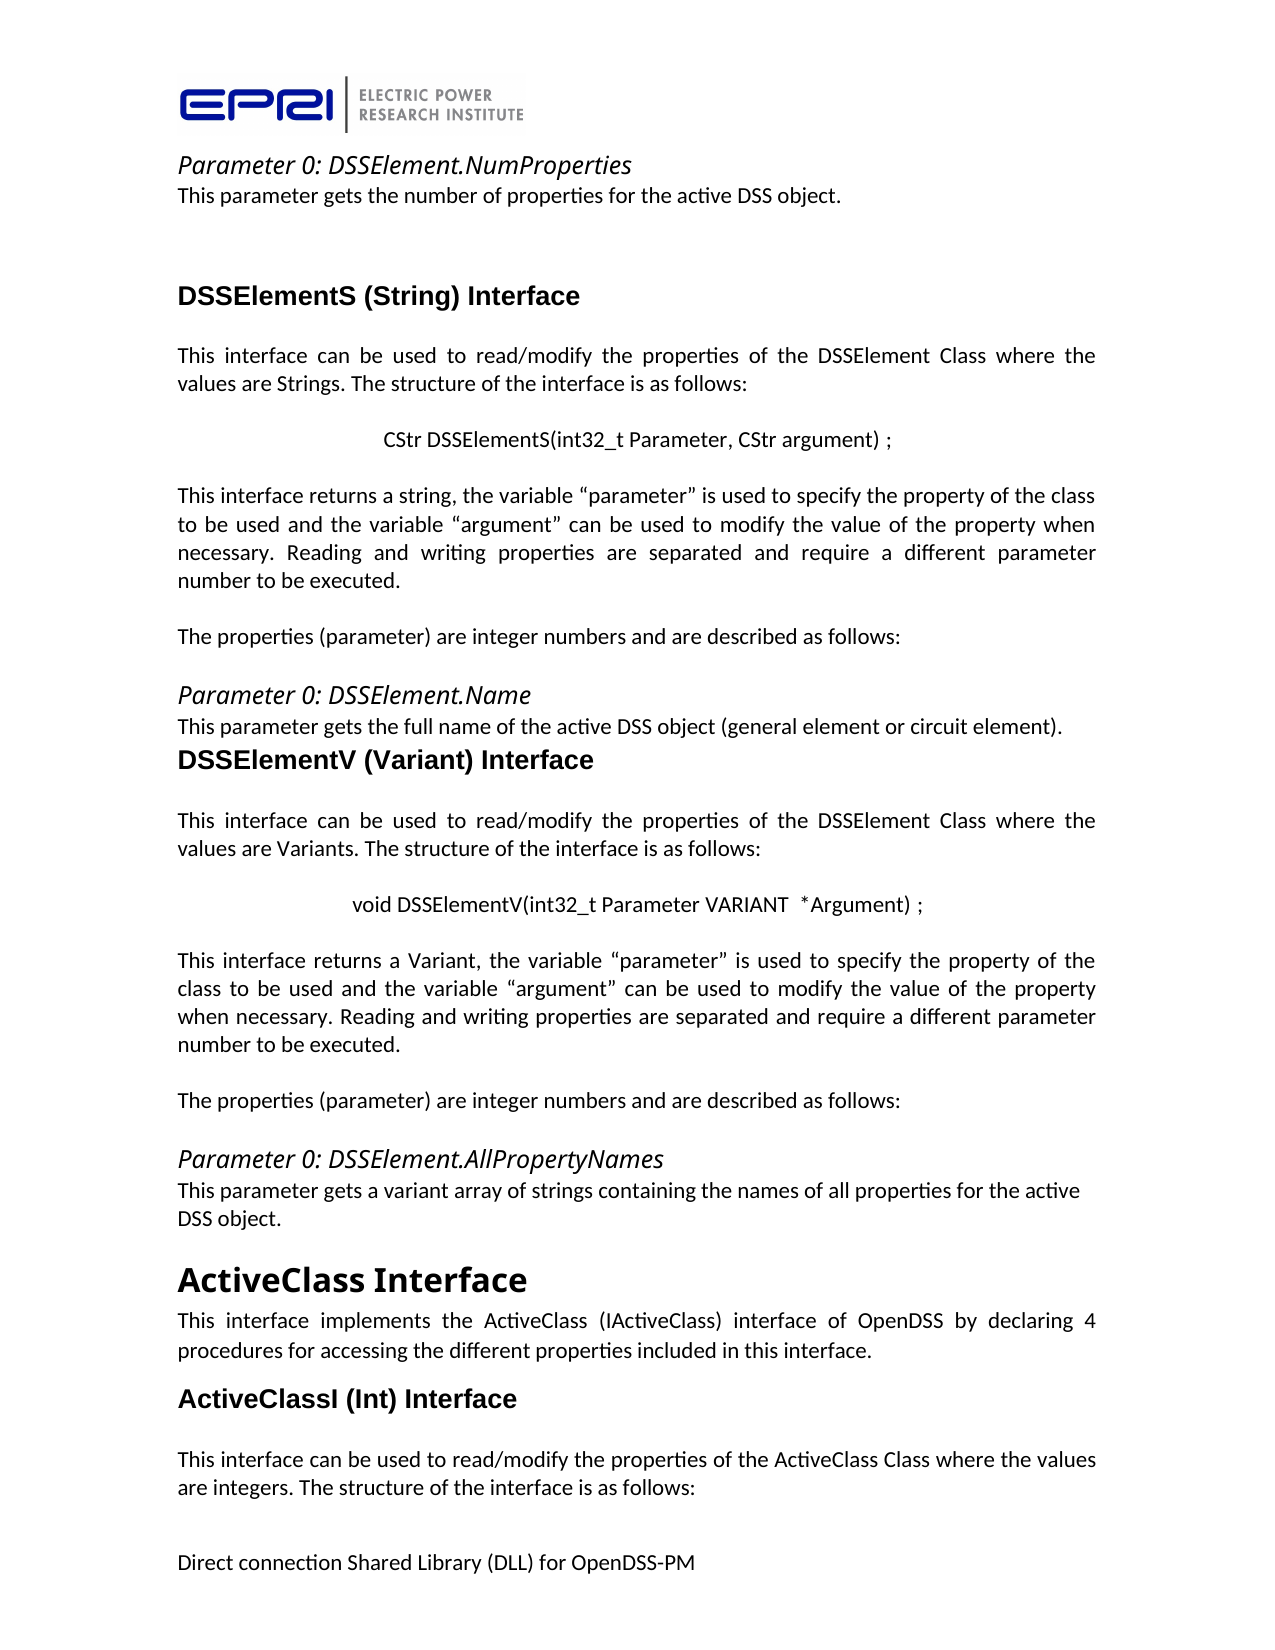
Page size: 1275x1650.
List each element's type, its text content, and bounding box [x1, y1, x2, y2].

text The properties (parameter) are integer numbers and are described as follows: [177, 1086, 1098, 1114]
text This interface returns a string, the variable “parameter” is used to specify the property of the class to be used and the variable “argument” can be used to modify the value of the property when necessary. Reading and writing properties are separated and require a different parameter number to be executed. [177, 482, 1098, 594]
picture [177, 73, 526, 136]
subtitle Parameter 0: DSSElement.AllPropertyNames [177, 1142, 1098, 1176]
text This interface implements the ActiveClass (IActiveClass) interface of OpenDSS by declaring 4 procedures for accessing the different properties included in this interface. [177, 1306, 1098, 1364]
text This interface can be used to read/modify the properties of the DSSElement Class where the values are Strings. The structure of the interface is as follows: [177, 342, 1098, 398]
text The properties (parameter) are integer numbers and are described as follows: [177, 622, 1098, 650]
subtitle Parameter 0: DSSElement.Name [177, 678, 1098, 712]
text This interface returns a Variant, the variable “parameter” is used to specify the property of the class to be used and the variable “argument” can be used to modify the value of the property when necessary. Reading and writing properties are separated and require a different parameter number to be executed. [177, 946, 1098, 1058]
subtitle DSSElementS (String) Interface [177, 280, 1098, 311]
subtitle ActiveClass Interface [177, 1257, 1098, 1303]
text This interface can be used to read/modify the properties of the DSSElement Class where the values are Variants. The structure of the interface is as follows: [177, 806, 1098, 862]
text CStr DSSElementS(int32_t Parameter, CStr argument) ; [177, 426, 1098, 454]
text This parameter gets a variant array of strings containing the names of all properties for the active DSS object. [177, 1176, 1098, 1232]
text This parameter gets the full name of the active DSS object (general element or circuit element). [177, 712, 1098, 740]
subtitle ActiveClassI (Int) Interface [177, 1383, 1098, 1414]
subtitle Parameter 0: DSSElement.NumProperties [177, 148, 1098, 182]
subtitle DSSElementV (Variant) Interface [177, 744, 1098, 775]
text void DSSElementV(int32_t Parameter VARIANT *Argument) ; [177, 890, 1098, 918]
text This interface can be used to read/modify the properties of the ActiveClass Class where the values are integers. The structure of the interface is as follows: [177, 1445, 1098, 1501]
text This parameter gets the number of properties for the active DSS object. [177, 182, 1098, 210]
